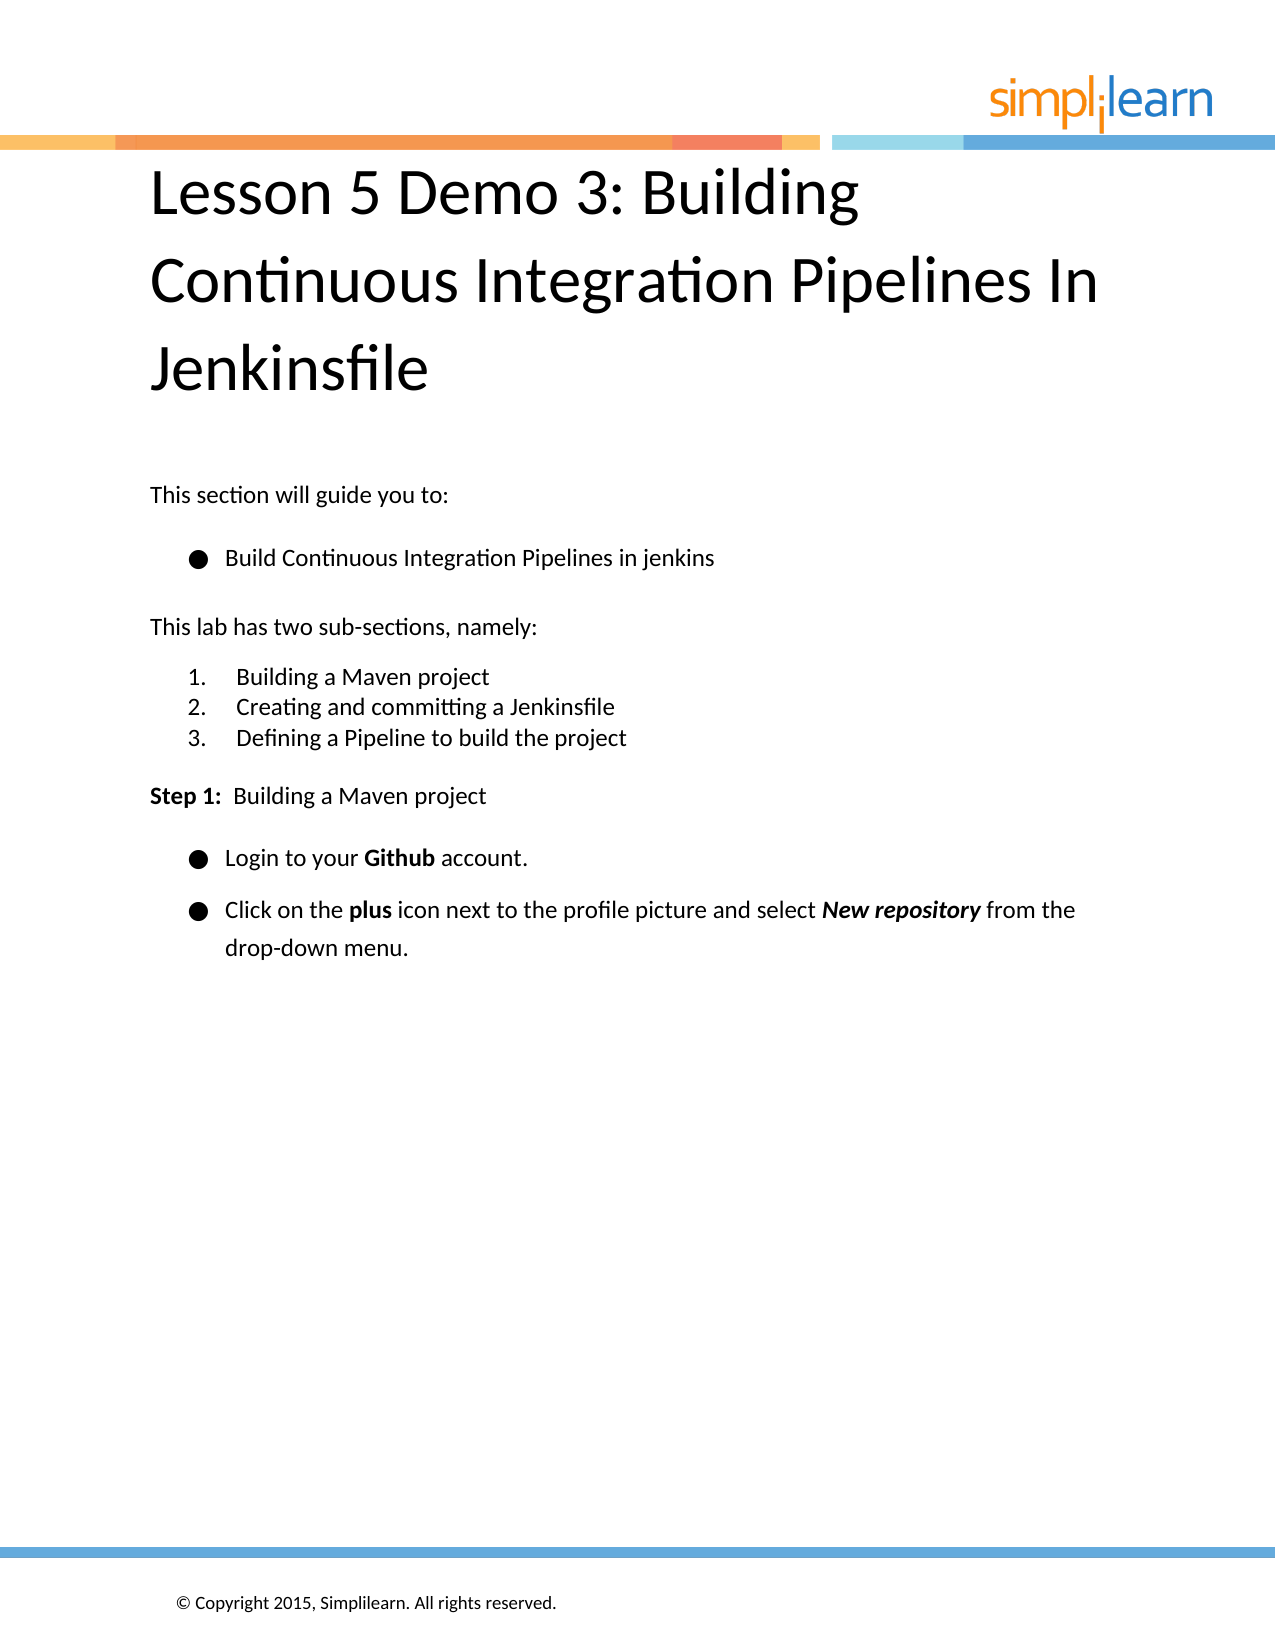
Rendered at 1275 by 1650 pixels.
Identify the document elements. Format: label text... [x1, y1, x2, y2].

list Build Continuous Integration Pipelines in jenkins [187, 529, 1125, 581]
text Step 1: Building a Maven project [150, 780, 1125, 811]
picture [0, 1547, 1275, 1559]
text Lesson 5 Demo 3: Building Continuous Integration Pipelines In Jenkinsfile [150, 150, 1125, 407]
list Building a Maven project [187, 661, 1125, 691]
list Defining a Pipeline to build the project [187, 722, 1125, 752]
text This section will guide you to: [150, 480, 1125, 510]
text This lab has two sub-sections, namely: [150, 611, 1125, 642]
list Click on the plus icon next to the profile picture and select New repository from the drop-down menu. [187, 881, 1125, 963]
list Creating and committing a Jenkinsfile [187, 691, 1125, 722]
list Login to your Github account. [187, 830, 1125, 881]
picture [0, 75, 1275, 150]
